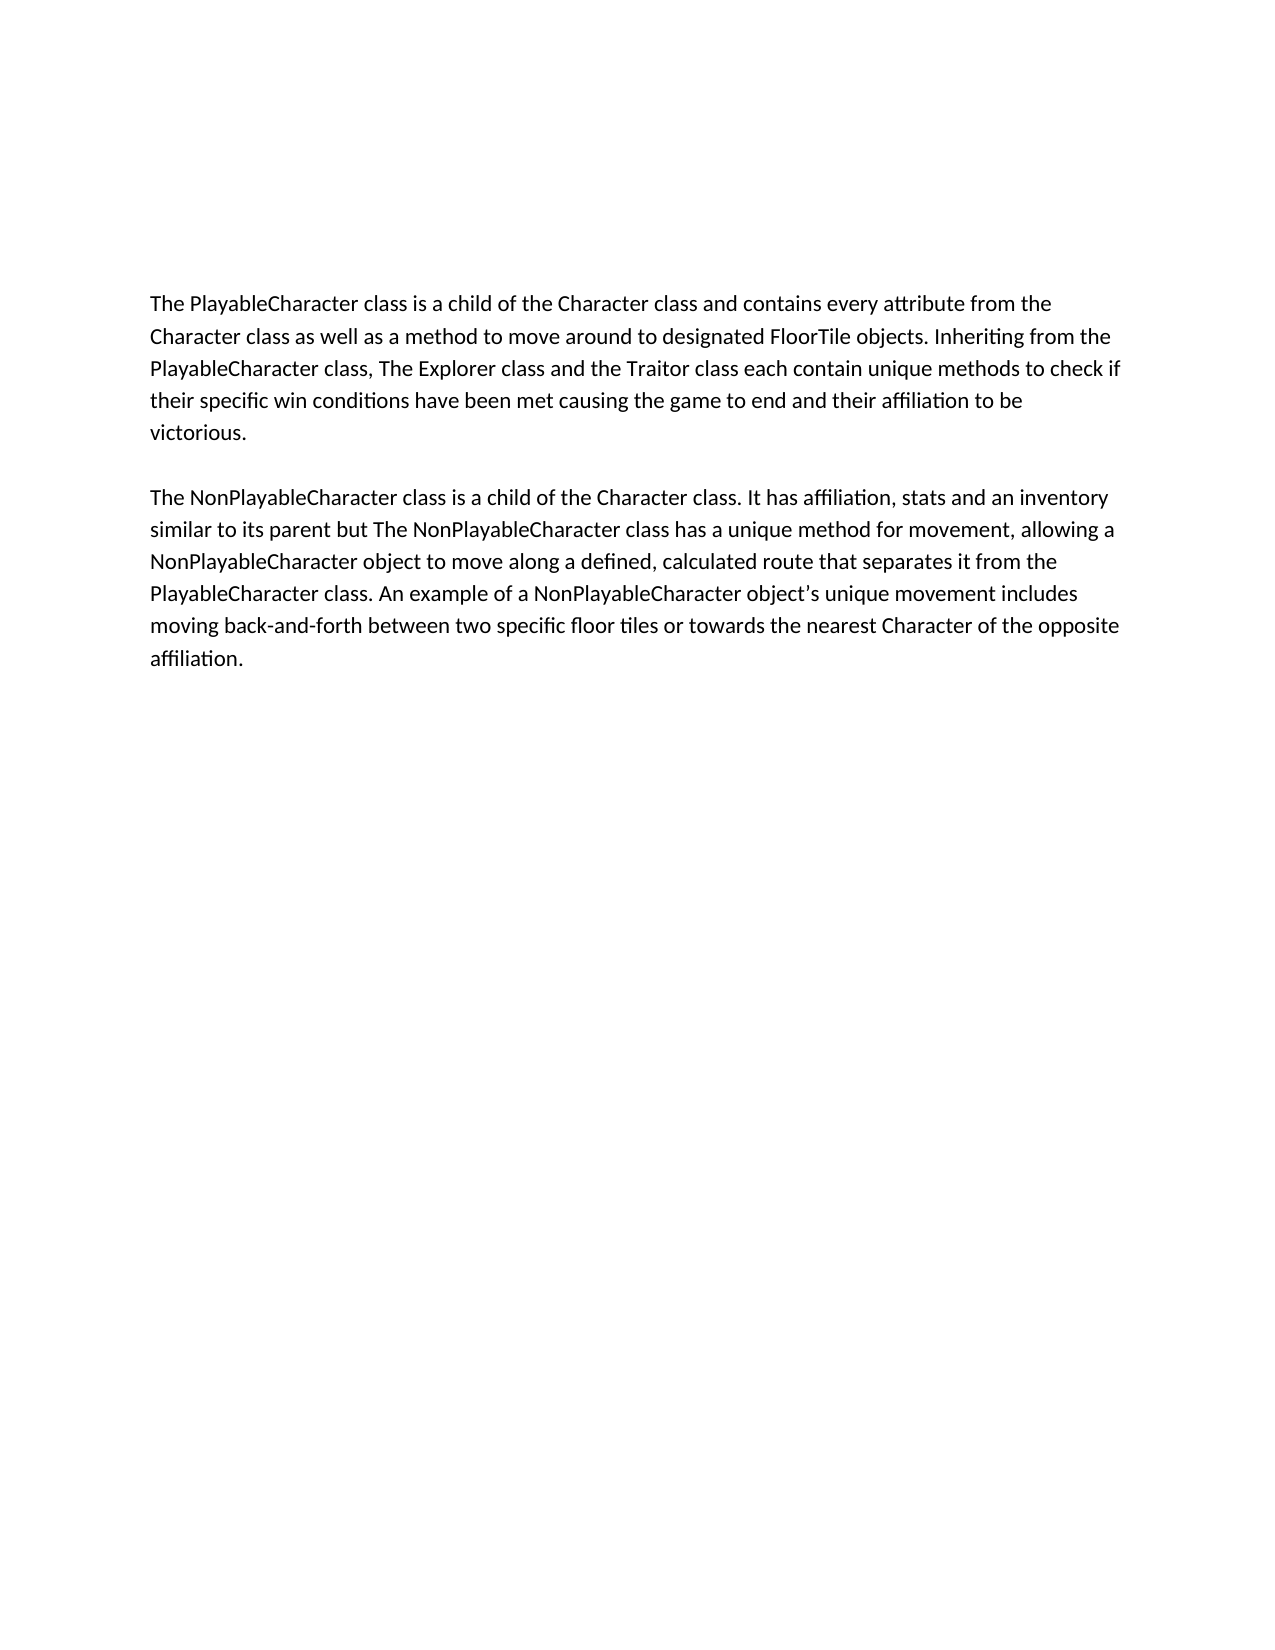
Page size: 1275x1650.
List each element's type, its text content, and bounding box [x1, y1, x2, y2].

text The NonPlayableCharacter class is a child of the Character class. It has affiliation, stats and an inventory similar to its parent but The NonPlayableCharacter class has a unique method for movement, allowing a NonPlayableCharacter object to move along a defined, calculated route that separates it from the PlayableCharacter class. An example of a NonPlayableCharacter object’s unique movement includes moving back-and-forth between two specific floor tiles or towards the nearest Character of the opposite affiliation. [150, 483, 1125, 672]
text The PlayableCharacter class is a child of the Character class and contains every attribute from the Character class as well as a method to move around to designated FloorTile objects. Inheriting from the PlayableCharacter class, The Explorer class and the Traitor class each contain unique methods to check if their specific win conditions have been met causing the game to end and their affiliation to be victorious. [150, 289, 1125, 446]
